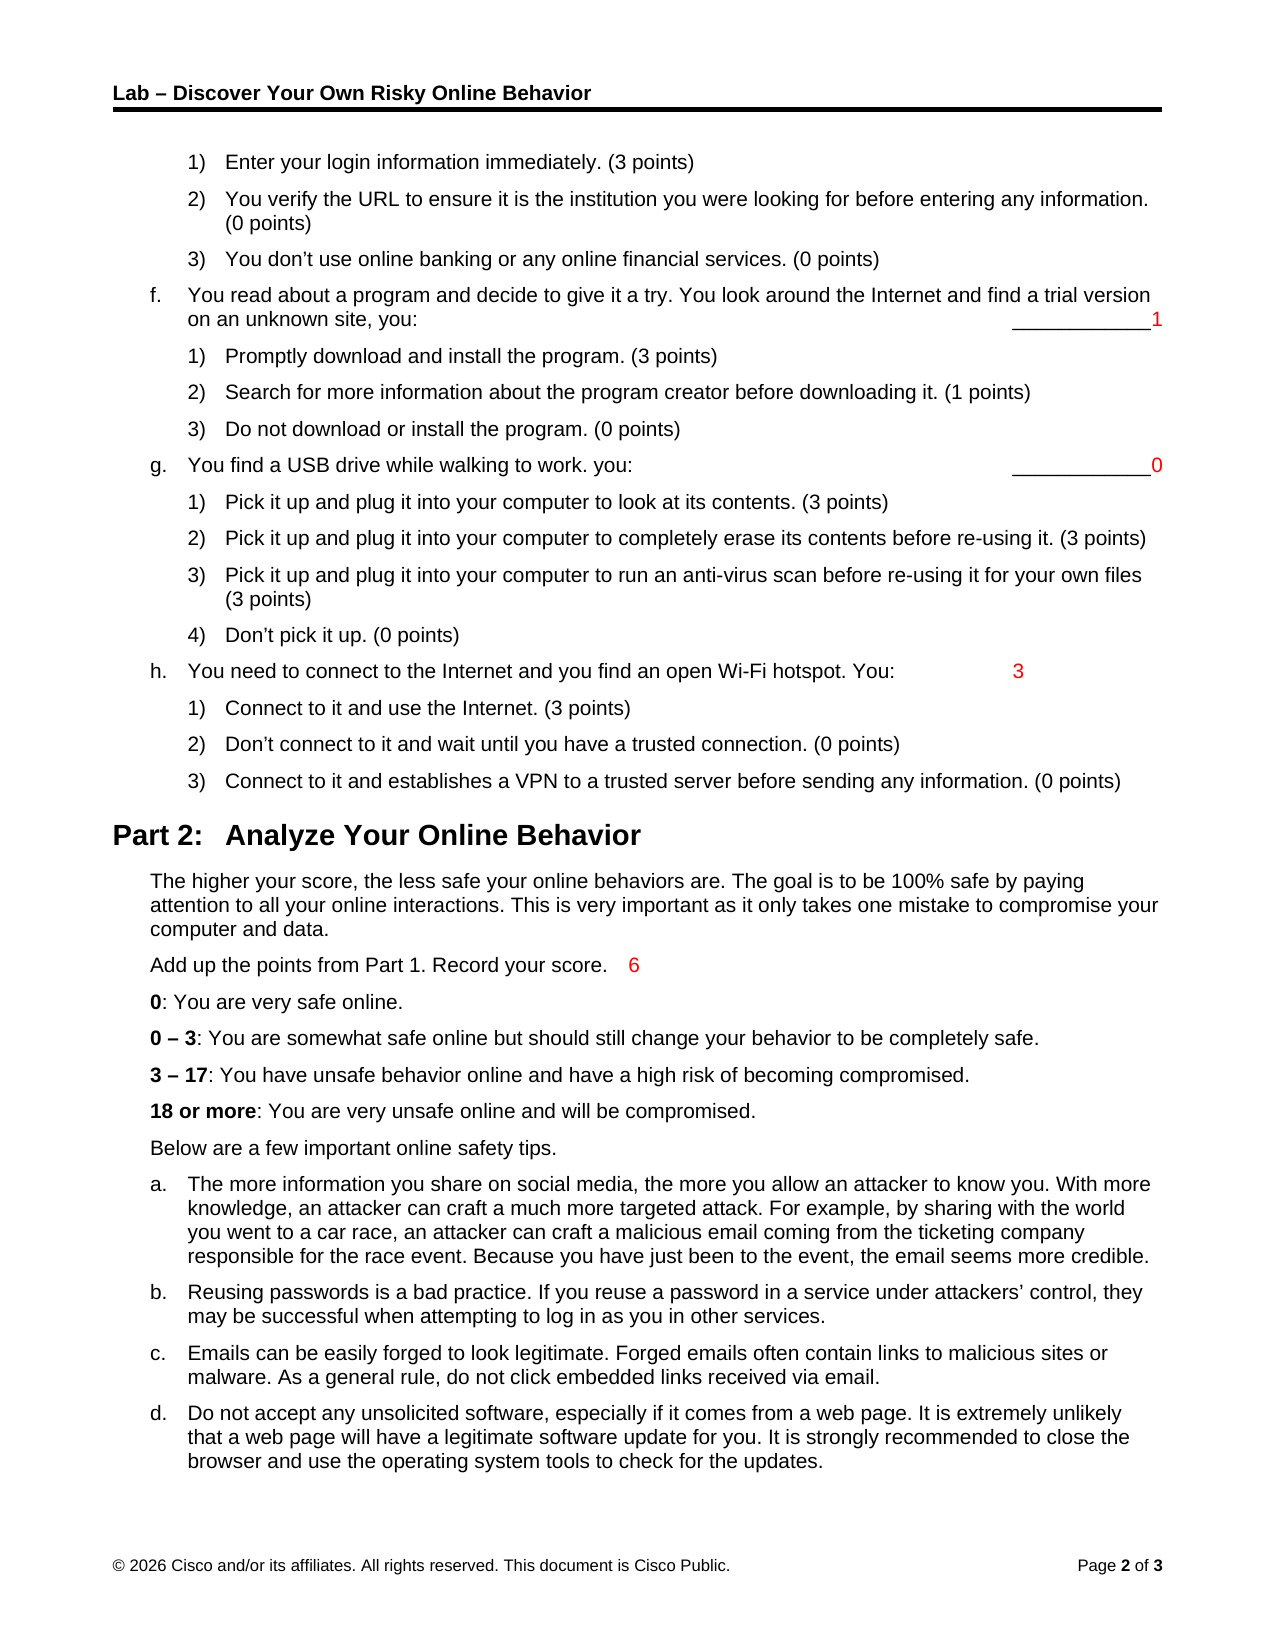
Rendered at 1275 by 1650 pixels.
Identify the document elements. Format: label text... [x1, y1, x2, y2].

text Don’t connect to it and wait until you have a trusted connection. (0 points) [187, 732, 1162, 756]
text Emails can be easily forged to look legitimate. Forged emails often contain links to malicious sites or malware. As a general rule, do not click embedded links received via email. [150, 1341, 1162, 1388]
text Connect to it and establishes a VPN to a trusted server before sending any information. (0 points) [187, 769, 1162, 793]
text The more information you share on social media, the more you allow an attacker to know you. With more knowledge, an attacker can craft a much more targeted attack. For example, by sharing with the world you went to a car race, an attacker can craft a malicious email coming from the ticketing company responsible for the race event. Because you have just been to the event, the email seems more credible. [150, 1172, 1162, 1268]
text Don’t pick it up. (0 points) [187, 623, 1162, 647]
text Add up the points from Part 1. Record your score. 6 [150, 953, 1162, 977]
text Reusing passwords is a bad practice. If you reuse a password in a service under attackers’ control, they may be successful when attempting to log in as you in other services. [150, 1280, 1162, 1328]
text You don’t use online banking or any online financial services. (0 points) [187, 247, 1162, 271]
text 0 – 3: You are somewhat safe online but should still change your behavior to be completely safe. [150, 1026, 1162, 1050]
text Analyze Your Online Behavior [112, 818, 1162, 851]
text Enter your login information immediately. (3 points) [187, 150, 1162, 174]
text Promptly download and install the program. (3 points) [187, 344, 1162, 368]
text 3 – 17: You have unsafe behavior online and have a high risk of becoming compromised. [150, 1062, 1162, 1086]
text You find a USB drive while walking to work. you: 0 [150, 453, 1162, 477]
text Below are a few important online safety tips. [150, 1135, 1162, 1159]
text 18 or more: You are very unsafe online and will be compromised. [150, 1099, 1162, 1123]
text You need to connect to the Internet and you find an open Wi-Fi hotspot. You: 3 [150, 659, 1162, 683]
text Do not accept any unsolicited software, especially if it comes from a web page. It is extremely unlikely that a web page will have a legitimate software update for you. It is strongly recommended to close the browser and use the operating system tools to check for the updates. [150, 1401, 1162, 1473]
text Do not download or install the program. (0 points) [187, 417, 1162, 441]
text Pick it up and plug it into your computer to look at its contents. (3 points) [187, 489, 1162, 513]
text Pick it up and plug it into your computer to completely erase its contents before re-using it. (3 points) [187, 526, 1162, 550]
text Pick it up and plug it into your computer to run an anti-virus scan before re-using it for your own files (3 points) [187, 562, 1162, 610]
text The higher your score, the less safe your online behaviors are. The goal is to be 100% safe by paying attention to all your online interactions. This is very important as it only takes one mistake to compromise your computer and data. [150, 869, 1162, 941]
text Search for more information about the program creator before downloading it. (1 points) [187, 380, 1162, 404]
text Connect to it and use the Internet. (3 points) [187, 696, 1162, 720]
text You verify the URL to ensure it is the institution you were looking for before entering any information. (0 points) [187, 186, 1162, 234]
text You read about a program and decide to give it a try. You look around the Internet and find a trial version on an unknown site, you: 1 [150, 283, 1162, 331]
text 0: You are very safe online. [150, 989, 1162, 1013]
